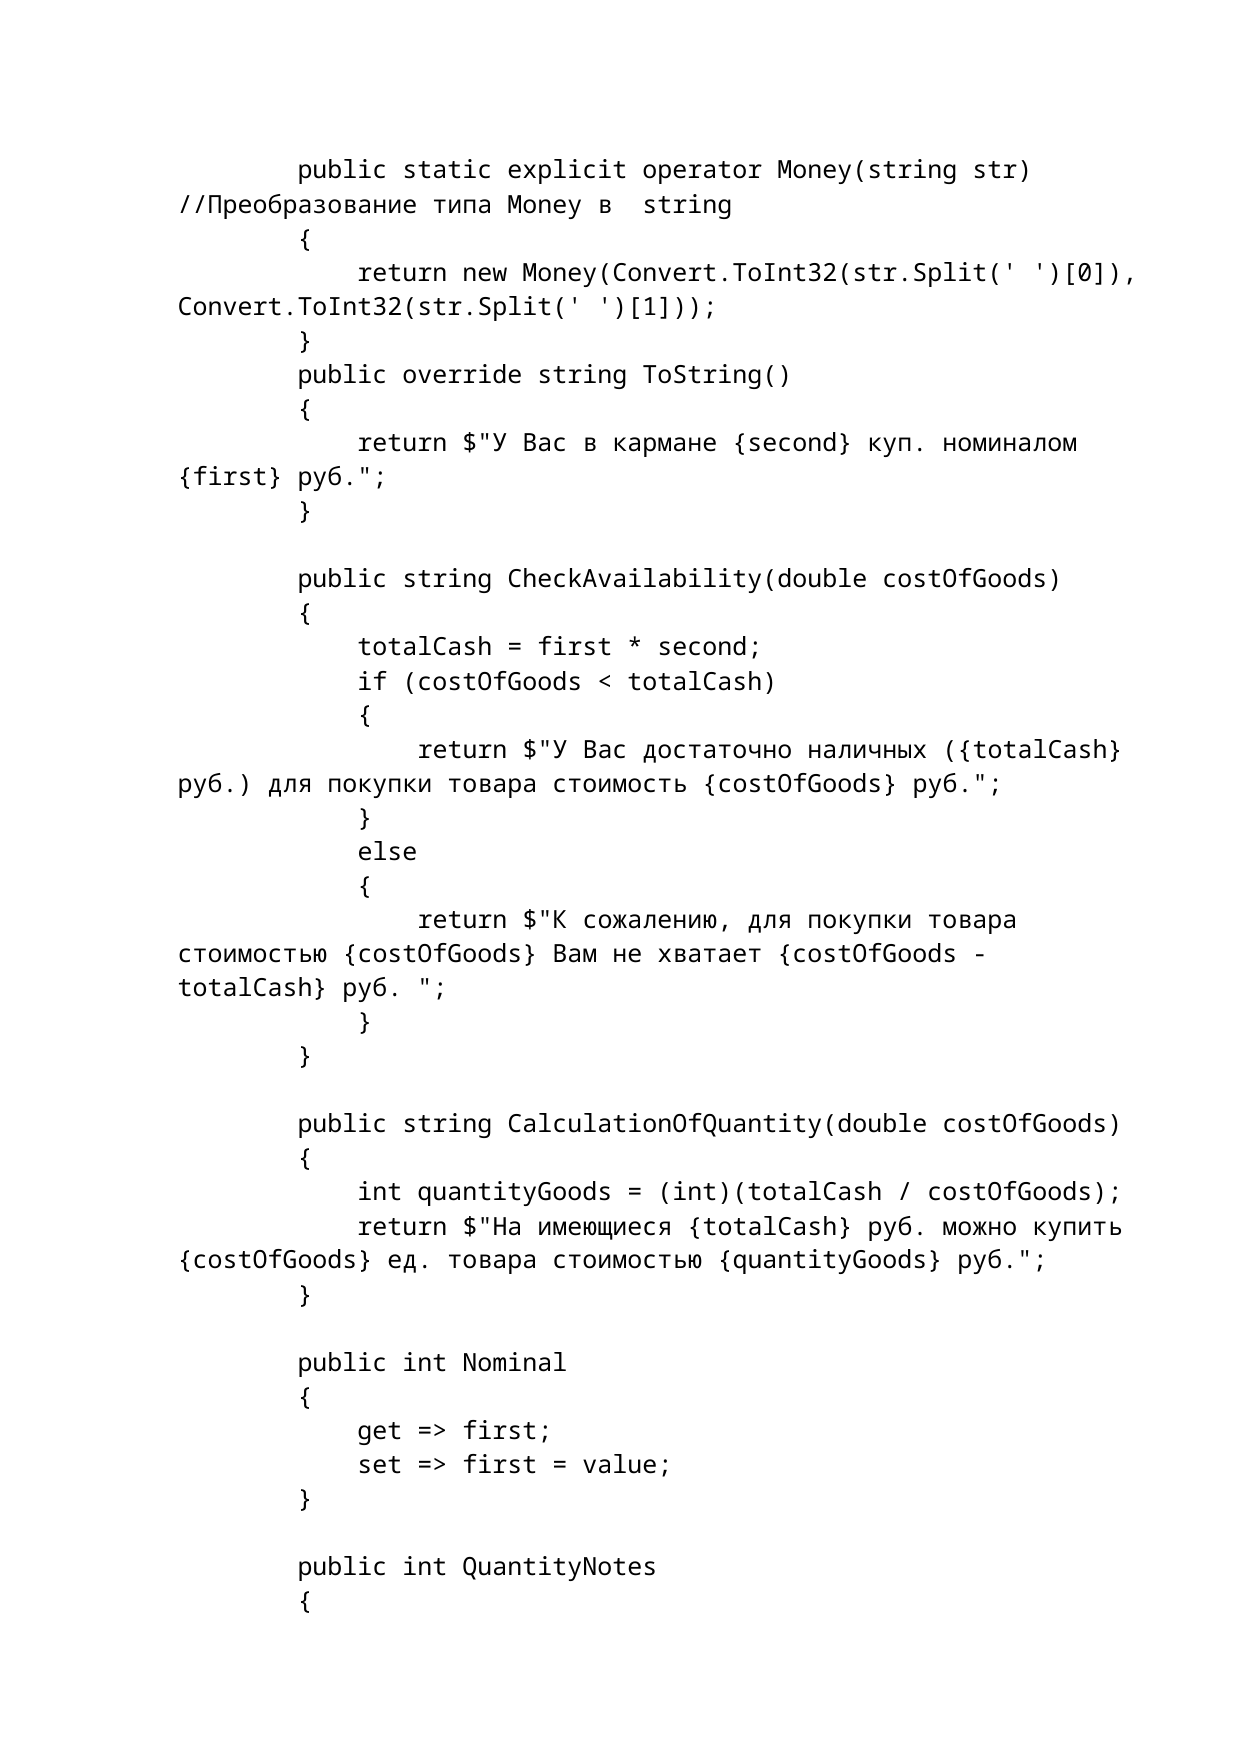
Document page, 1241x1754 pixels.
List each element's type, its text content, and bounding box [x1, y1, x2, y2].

text public override string ToString() [177, 357, 1152, 391]
text return $"К сожалению, для покупки товара стоимостью {costOfGoods} Вам не хватает {costOfGoods - totalCash} руб. "; [177, 902, 1152, 1004]
text totalCash = first * second; [177, 629, 1152, 663]
text } [177, 1276, 1152, 1310]
text { [177, 1378, 1152, 1412]
text } [177, 1038, 1152, 1072]
text return $"У Вас в кармане {second} куп. номиналом {first} руб."; [177, 425, 1152, 493]
text return new Money(Convert.ToInt32(str.Split(' ')[0]), Convert.ToInt32(str.Split(' ')[1])); [177, 254, 1152, 322]
text if (costOfGoods < totalCash) [177, 663, 1152, 697]
text { [177, 867, 1152, 902]
text } [177, 799, 1152, 833]
text get => first; [177, 1412, 1152, 1447]
text int quantityGoods = (int)(totalCash / costOfGoods); [177, 1174, 1152, 1208]
text } [177, 493, 1152, 527]
text } [177, 1004, 1152, 1038]
text public string CheckAvailability(double costOfGoods) [177, 561, 1152, 595]
text public int QuantityNotes [177, 1549, 1152, 1583]
text public int Nominal [177, 1344, 1152, 1378]
text { [177, 391, 1152, 425]
text { [177, 220, 1152, 254]
text } [177, 322, 1152, 357]
text { [177, 595, 1152, 629]
text set => first = value; [177, 1447, 1152, 1481]
text public static explicit operator Money(string str) //Преобразование типа Money в string [177, 152, 1152, 220]
text } [177, 1481, 1152, 1515]
text { [177, 697, 1152, 731]
text else [177, 833, 1152, 867]
text { [177, 1140, 1152, 1174]
text return $"У Вас достаточно наличных ({totalCash} руб.) для покупки товара стоимость {costOfGoods} руб."; [177, 731, 1152, 799]
text return $"На имеющиеся {totalCash} руб. можно купить {costOfGoods} ед. товара стоимостью {quantityGoods} руб."; [177, 1208, 1152, 1276]
text public string CalculationOfQuantity(double costOfGoods) [177, 1106, 1152, 1140]
text { [177, 1583, 1152, 1617]
